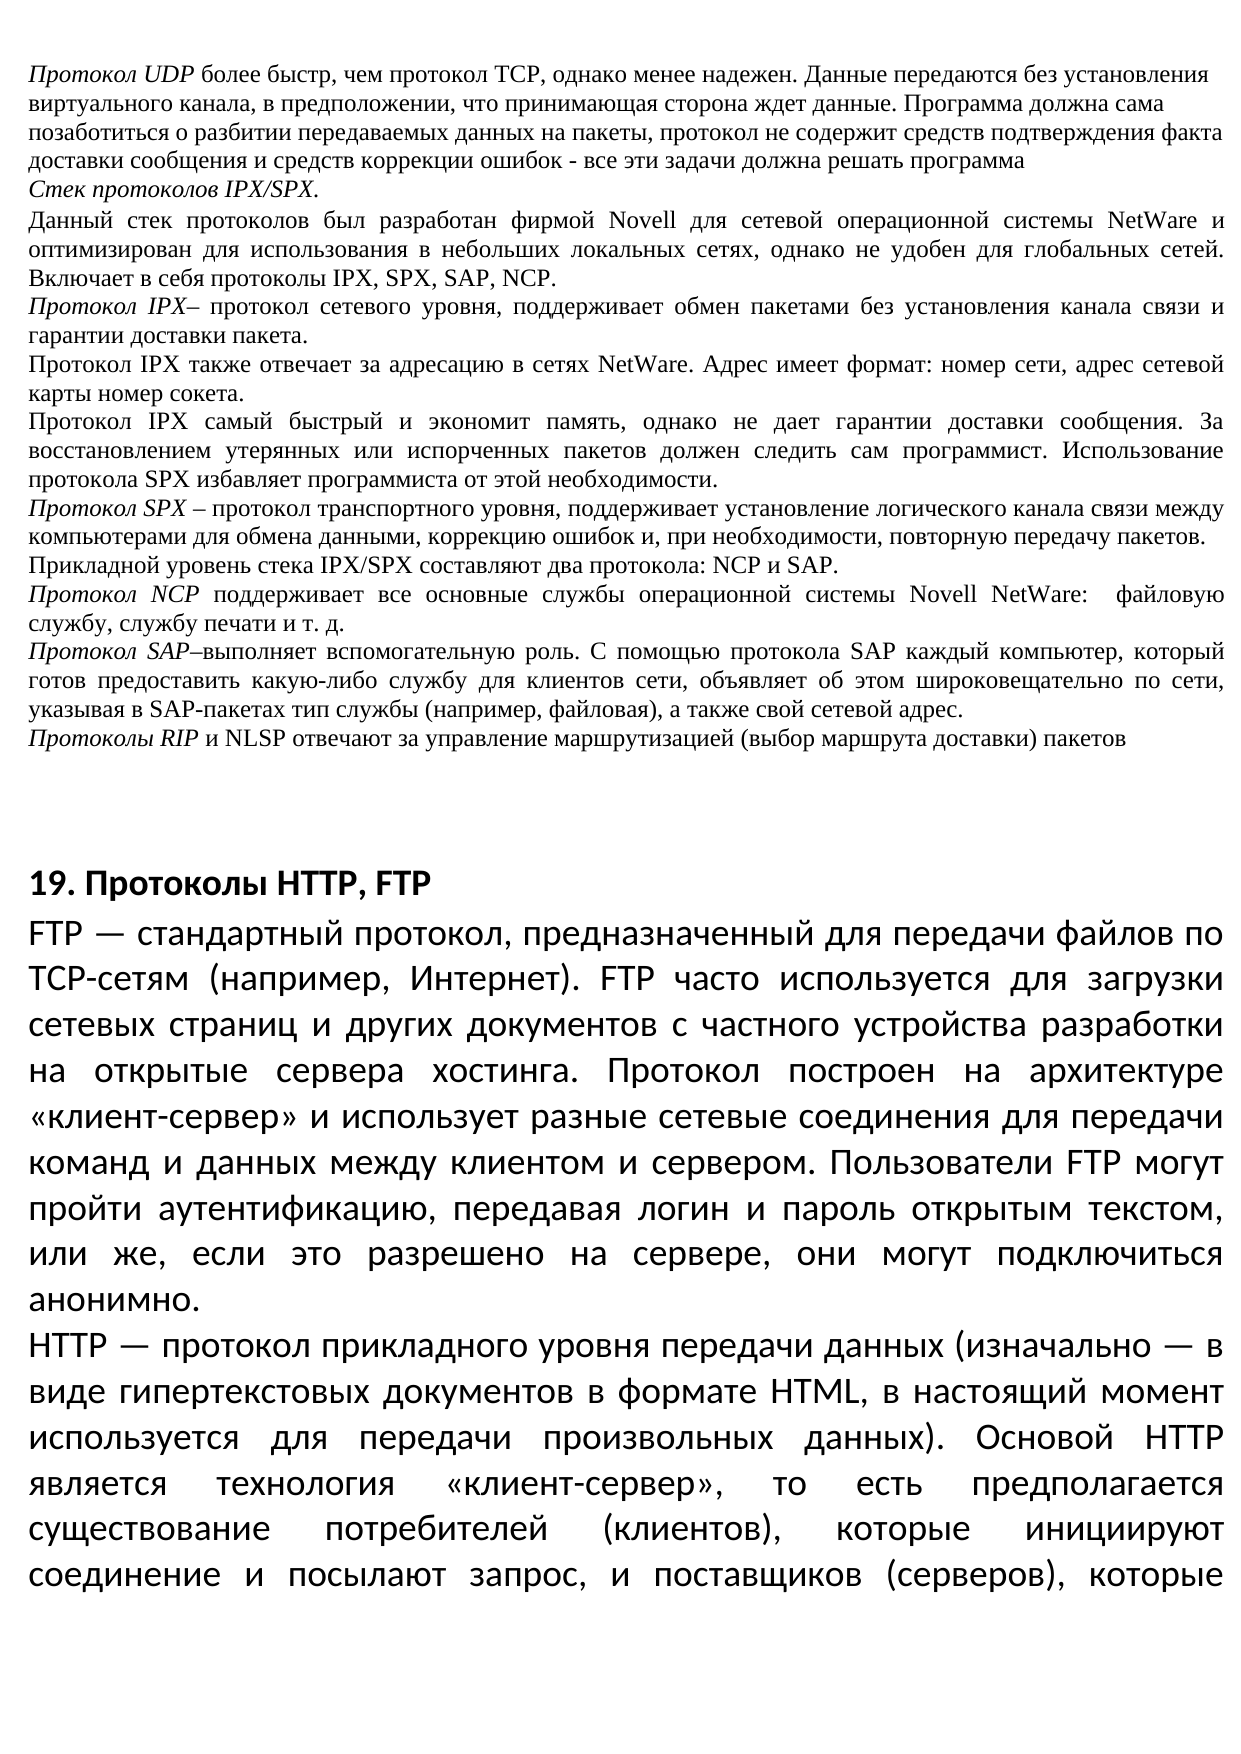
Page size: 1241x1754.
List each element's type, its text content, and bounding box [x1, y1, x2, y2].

text Протокол NCP поддерживает все основные службы операционной системы Novell NetWare: файловую службу, службу печати и т. д. [28, 579, 1226, 636]
text Прикладной уровень стека IPX/SPX составляют два протокола: NCP и SAP. [28, 550, 1226, 579]
text Протокол IPX– протокол сетевого уровня, поддерживает обмен пакетами без установления канала связи и гарантии доставки пакета. [28, 291, 1226, 349]
text Протокол IPX самый быстрый и экономит память, однако не дает гарантии доставки сообщения. За восстановлением утерянных или испорченных пакетов должен следить сам программист. Использование протокола SPX избавляет программиста от этой необходимости. [28, 406, 1226, 493]
text FTP — стандартный протокол, предназначенный для передачи файлов по TCP-сетям (например, Интернет). FTP часто используется для загрузки сетевых страниц и других документов с частного устройства разработки на открытые сервера хостинга. Протокол построен на архитектуре «клиент-сервер» и использует разные сетевые соединения для передачи команд и данных между клиентом и сервером. Пользователи FTP могут пройти аутентификацию, передавая логин и пароль открытым текстом, или же, если это разрешено на сервере, они могут подключиться анонимно. [28, 908, 1226, 1321]
text 19. Протоколы HTTP, FTP [28, 859, 1226, 905]
text Протокол SAP–выполняет вспомогательную роль. С помощью протокола SAP каждый компьютер, который готов предоставить какую-либо службу для клиентов сети, объявляет об этом широковещательно по сети, указывая в SAP-пакетах тип службы (например, файловая), а также свой сетевой адрес. [28, 636, 1226, 723]
text Стек протоколов IPX/SPX. [28, 174, 1226, 203]
text Данный стек протоколов был разработан фирмой Novell для сетевой операционной системы NetWare и оптимизирован для использования в небольших локальных сетях, однако не удобен для глобальных сетей. Включает в себя протоколы IPX, SPX, SAP, NCP. [28, 205, 1226, 291]
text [28, 1321, 1226, 1596]
text Протокол IPX также отвечает за адресацию в сетях NetWare. Адрес имеет формат: номер сети, адрес сетевой карты номер сокета. [28, 349, 1226, 406]
text Протокол SPX – протокол транспортного уровня, поддерживает установление логического канала связи между компьютерами для обмена данными, коррекцию ошибок и, при необходимости, повторную передачу пакетов. [28, 493, 1226, 550]
text Протоколы RIP и NLSP отвечают за управление маршрутизацией (выбор маршрута доставки) пакетов [28, 723, 1226, 751]
text Протокол UDP более быстр, чем протокол TCP, однако менее надежен. Данные передаются без установления виртуального канала, в предположении, что принимающая сторона ждет данные. Программа должна сама позаботиться о разбитии передаваемых данных на пакеты, протокол не содержит средств подтверждения факта доставки сообщения и средств коррекции ошибок - все эти задачи должна решать программа [28, 59, 1226, 174]
